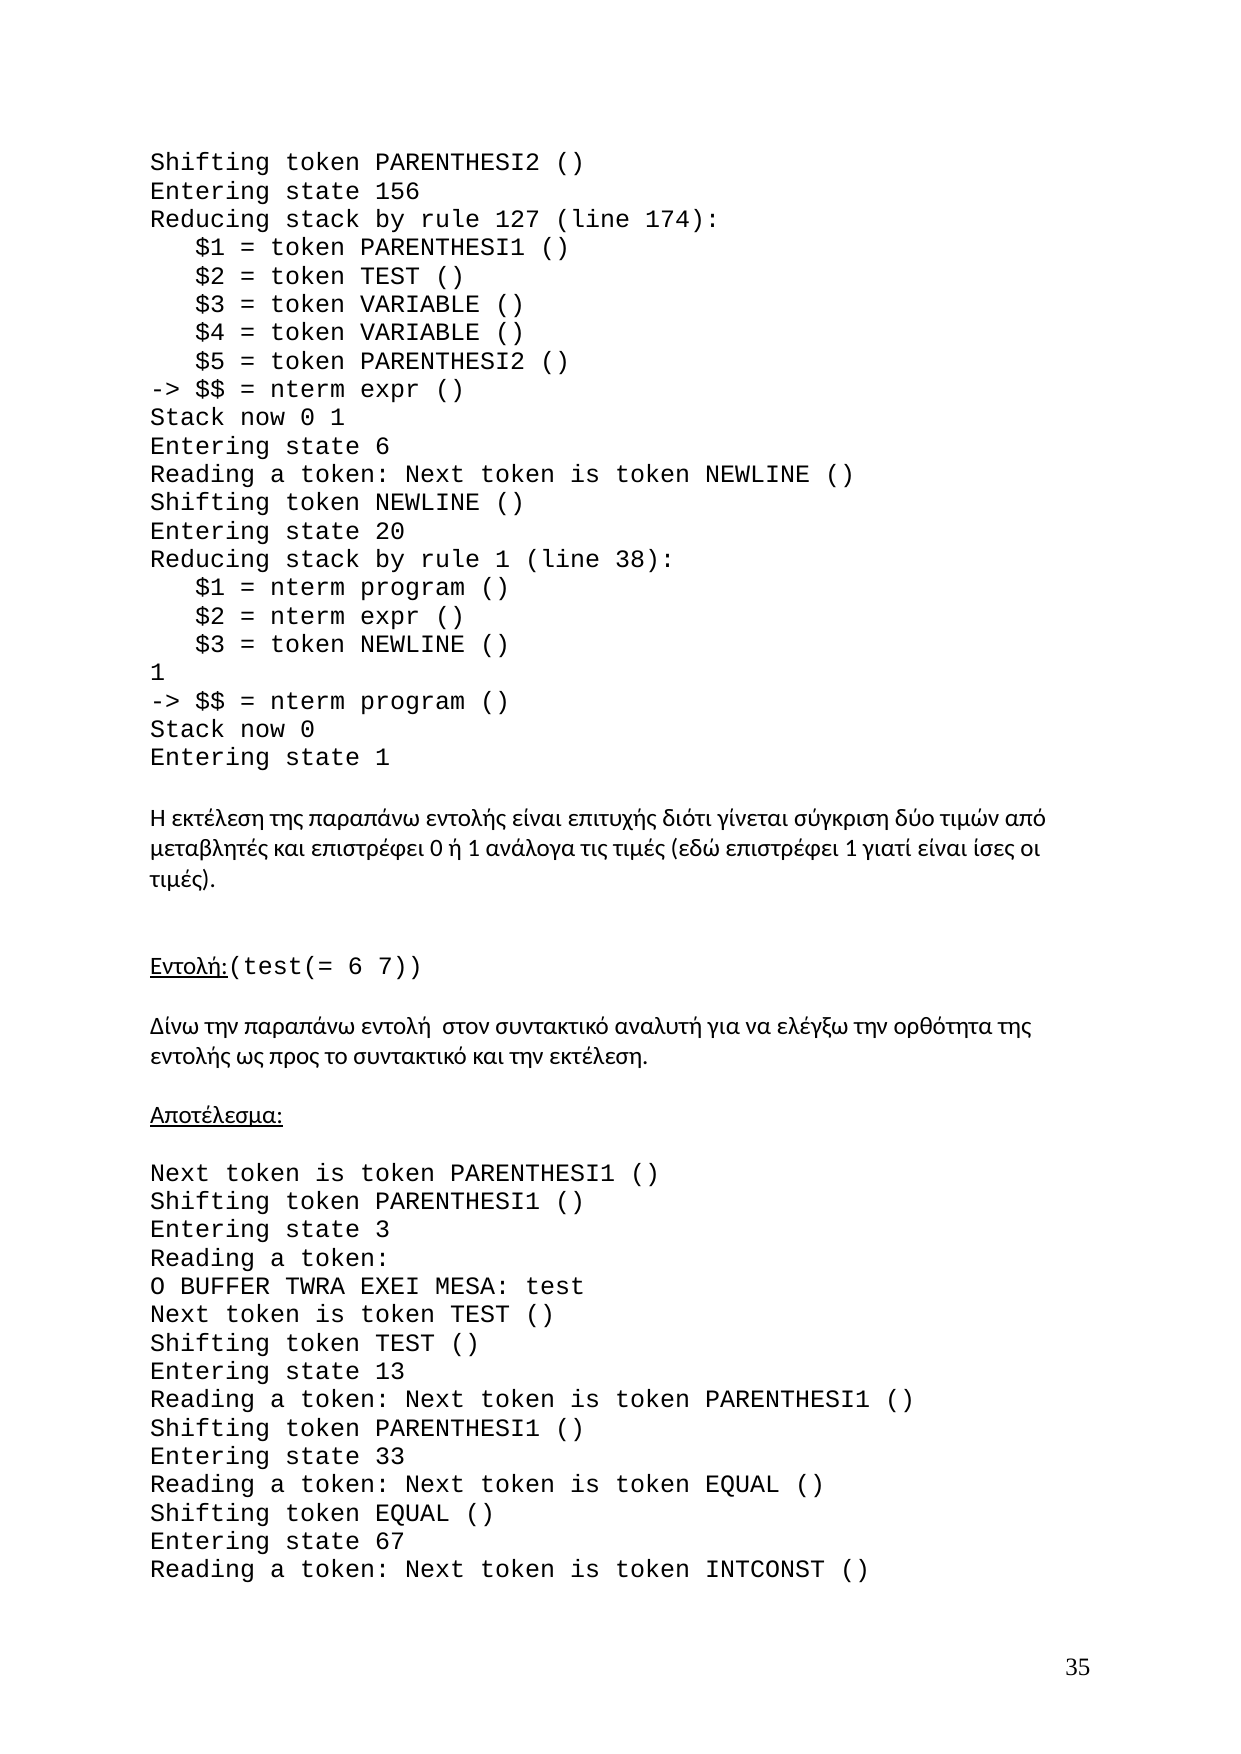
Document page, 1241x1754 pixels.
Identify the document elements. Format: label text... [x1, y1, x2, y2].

text Entering state 13 [150, 1359, 1090, 1387]
text -> $$ = nterm program () [150, 688, 1090, 717]
text $4 = token VARIABLE () [150, 320, 1090, 348]
text Entering state 156 [150, 178, 1090, 207]
text O BUFFER TWRA EXEI MESA: test [150, 1274, 1090, 1302]
text Reading a token: Next token is token NEWLINE () [150, 462, 1090, 490]
text -> $$ = nterm expr () [150, 377, 1090, 405]
text Reading a token: Next token is token PARENTHESI1 () [150, 1387, 1090, 1415]
text Entering state 67 [150, 1529, 1090, 1557]
text Entering state 33 [150, 1444, 1090, 1472]
text $1 = nterm program () [150, 575, 1090, 603]
text Shifting token PARENTHESI2 () [150, 150, 1090, 178]
text Entering state 20 [150, 518, 1090, 547]
text Shifting token NEWLINE () [150, 490, 1090, 518]
text Εντολή:(test(= 6 7)) [150, 950, 1090, 982]
text Next token is token PARENTHESI1 () [150, 1160, 1090, 1189]
text Shifting token PARENTHESI1 () [150, 1415, 1090, 1444]
text Entering state 3 [150, 1217, 1090, 1245]
text $2 = token TEST () [150, 263, 1090, 292]
text Δίνω την παραπάνω εντολή στον συντακτικό αναλυτή για να ελέγξω την ορθότητα της εντολής ως προς το συντακτικό και την εκτέλεση. [150, 1010, 1090, 1071]
text $3 = token VARIABLE () [150, 292, 1090, 320]
text $2 = nterm expr () [150, 603, 1090, 632]
text Stack now 0 1 [150, 405, 1090, 433]
text Entering state 6 [150, 433, 1090, 462]
text Η εκτέλεση της παραπάνω εντολής είναι επιτυχής διότι γίνεται σύγκριση δύο τιμών από μεταβλητές και επιστρέφει 0 ή 1 ανάλογα τις τιμές (εδώ επιστρέφει 1 γιατί είναι ίσες οι τιμές). [150, 802, 1090, 893]
text Reading a token: Next token is token EQUAL () [150, 1472, 1090, 1500]
text Shifting token PARENTHESI1 () [150, 1189, 1090, 1217]
text Reading a token: [150, 1245, 1090, 1274]
text Shifting token EQUAL () [150, 1500, 1090, 1529]
text Entering state 1 [150, 745, 1090, 773]
text $1 = token PARENTHESI1 () [150, 235, 1090, 263]
text Reducing stack by rule 1 (line 38): [150, 547, 1090, 575]
text Shifting token TEST () [150, 1330, 1090, 1359]
text Next token is token TEST () [150, 1302, 1090, 1330]
text $3 = token NEWLINE () [150, 632, 1090, 660]
text Stack now 0 [150, 717, 1090, 745]
text $5 = token PARENTHESI2 () [150, 348, 1090, 377]
text Αποτέλεσμα: [150, 1099, 1090, 1130]
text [150, 1557, 1090, 1585]
text 1 [150, 660, 1090, 688]
text Reducing stack by rule 127 (line 174): [150, 207, 1090, 235]
